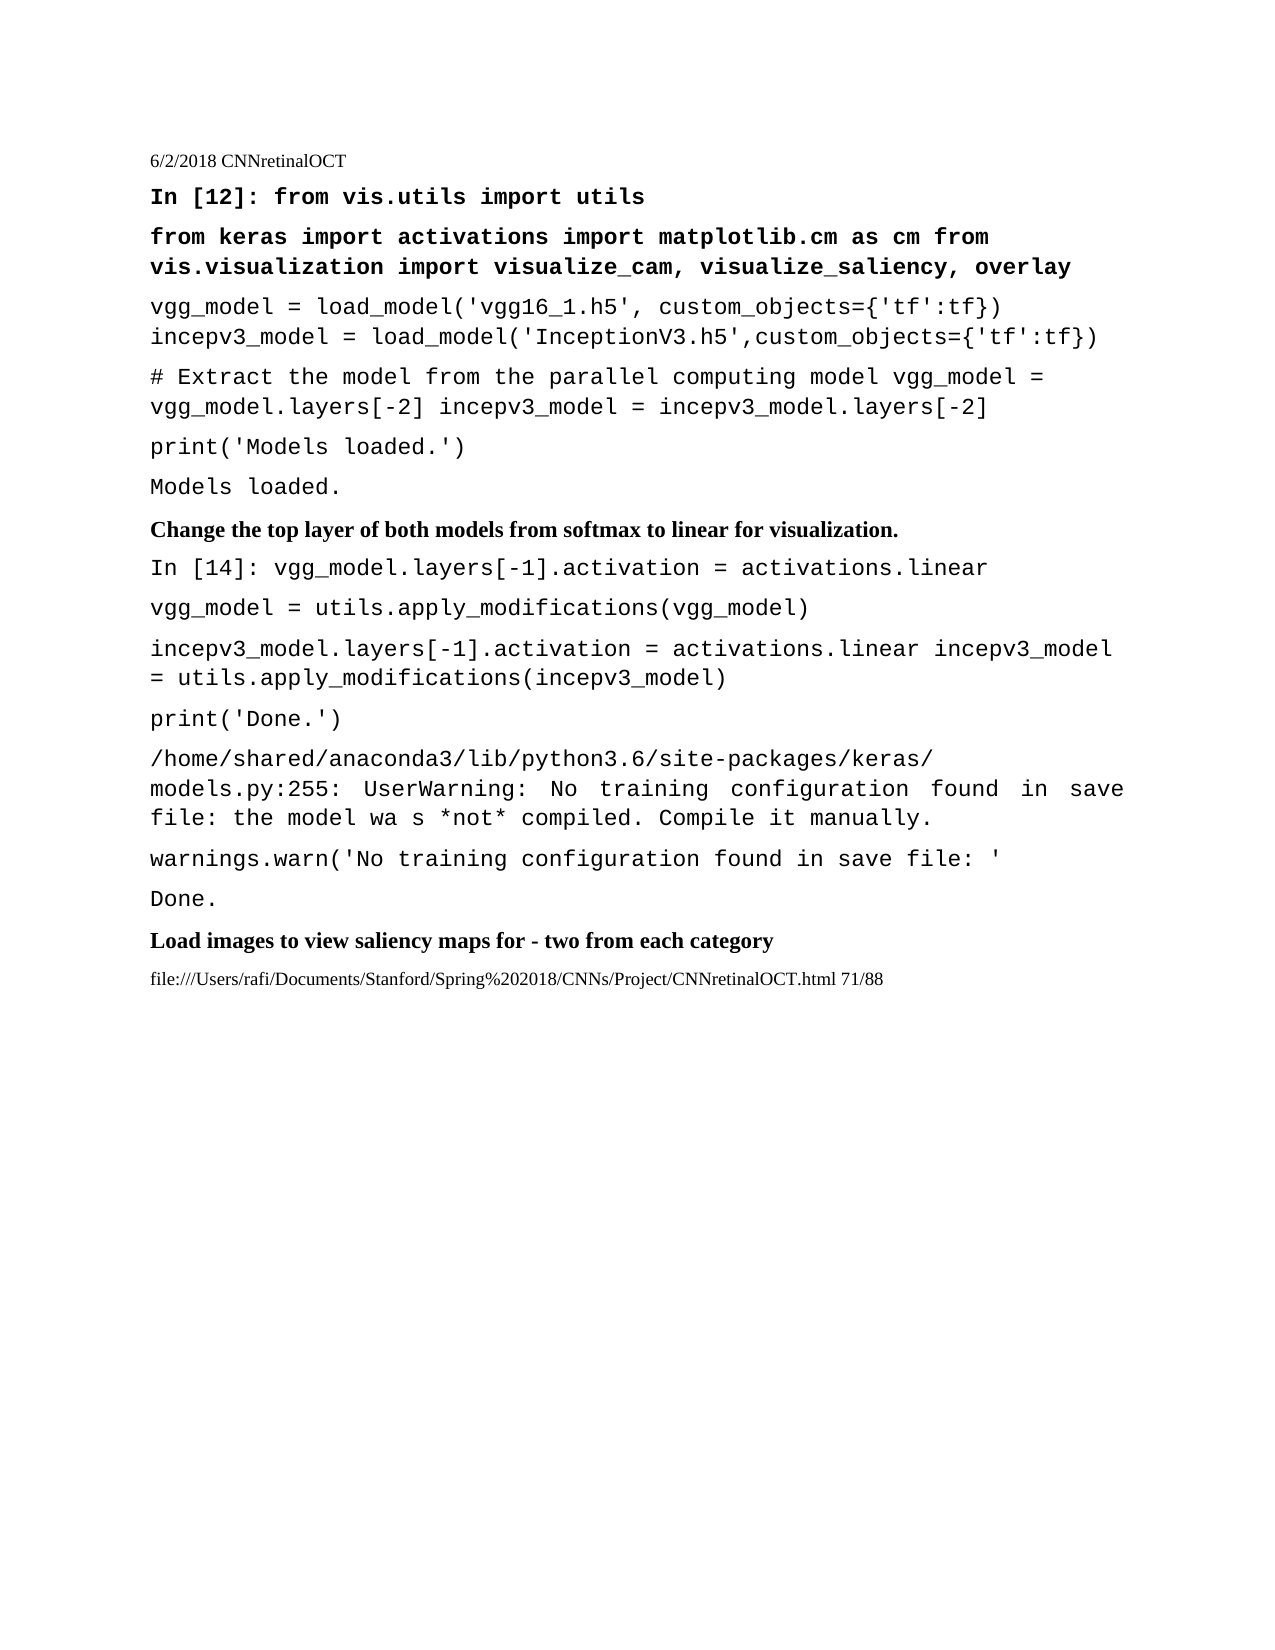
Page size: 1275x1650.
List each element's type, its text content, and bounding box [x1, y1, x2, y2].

text 6/2/2018 CNNretinalOCT [150, 150, 1125, 172]
text vgg_model = utils.apply_modifications(vgg_model) [150, 597, 1125, 623]
text from keras import activations import matplotlib.cm as cm from vis.visualization import visualize_cam, visualize_saliency, overlay [150, 225, 1125, 281]
text # Extract the model from the parallel computing model vgg_model = vgg_model.layers[-2] incepv3_model = incepv3_model.layers[-2] [150, 365, 1125, 421]
text Load images to view saliency maps for - two from each category [150, 927, 1125, 954]
text In [14]: vgg_model.layers[-1].activation = activations.linear [150, 556, 1125, 582]
text Done. [150, 887, 1125, 913]
text incepv3_model.layers[-1].activation = activations.linear incepv3_model = utils.apply_modifications(incepv3_model) [150, 637, 1125, 693]
text warnings.warn('No training configuration found in save file: ' [150, 847, 1125, 873]
text print('Models loaded.') [150, 435, 1125, 461]
text file:///Users/rafi/Documents/Stanford/Spring%202018/CNNs/Project/CNNretinalOCT.html 71/88 [150, 968, 1125, 989]
text /home/shared/anaconda3/lib/python3.6/site-packages/keras/models.py:255: UserWarning: No training configuration found in save file: the model wa s *not* compiled. Compile it manually. [150, 747, 1125, 833]
text Change the top layer of both models from softmax to linear for visualization. [150, 516, 1125, 542]
text Models loaded. [150, 476, 1125, 502]
text vgg_model = load_model('vgg16_1.h5', custom_objects={'tf':tf}) incepv3_model = load_model('InceptionV3.h5',custom_objects={'tf':tf}) [150, 295, 1125, 351]
text print('Done.') [150, 707, 1125, 733]
text In [12]: from vis.utils import utils [150, 185, 1125, 211]
